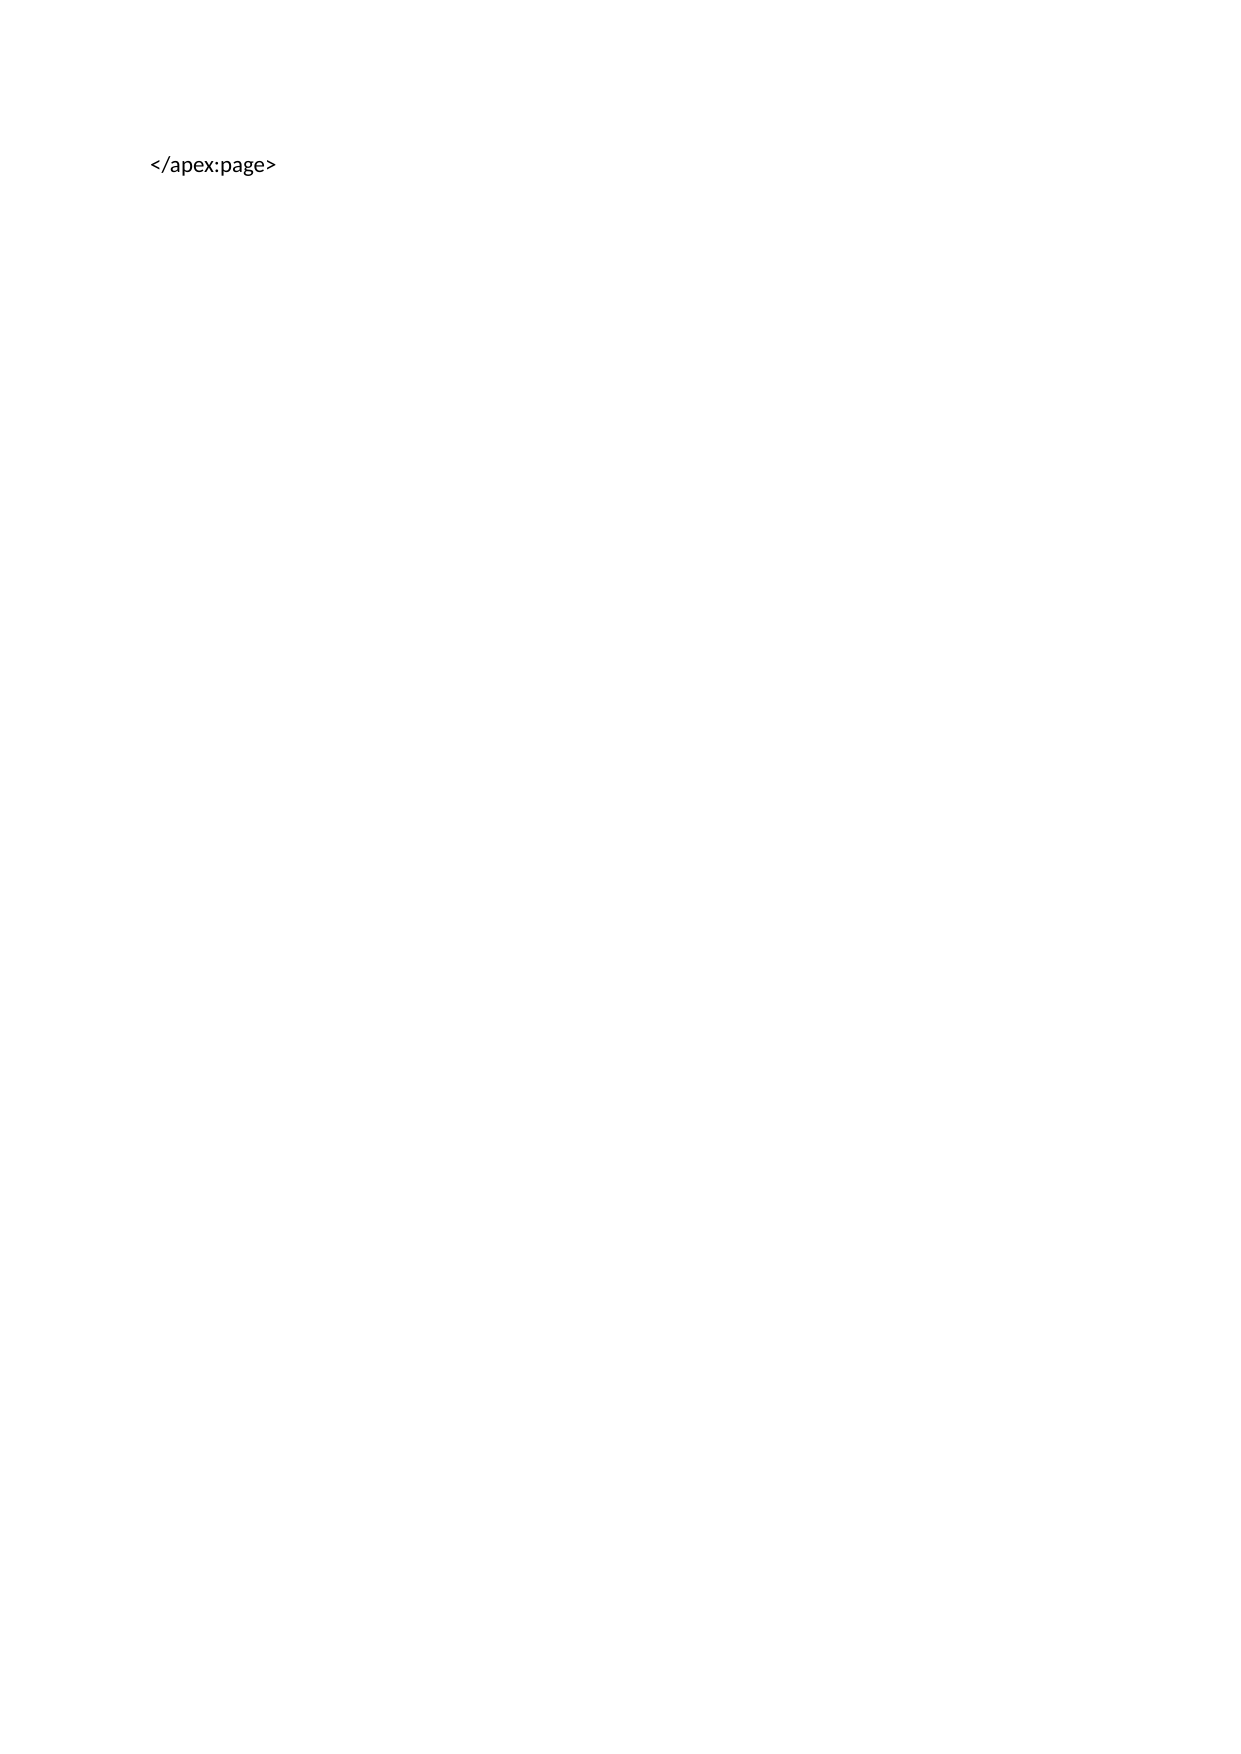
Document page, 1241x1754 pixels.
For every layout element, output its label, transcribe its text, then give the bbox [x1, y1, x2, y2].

text </apex:page> [150, 150, 1090, 178]
